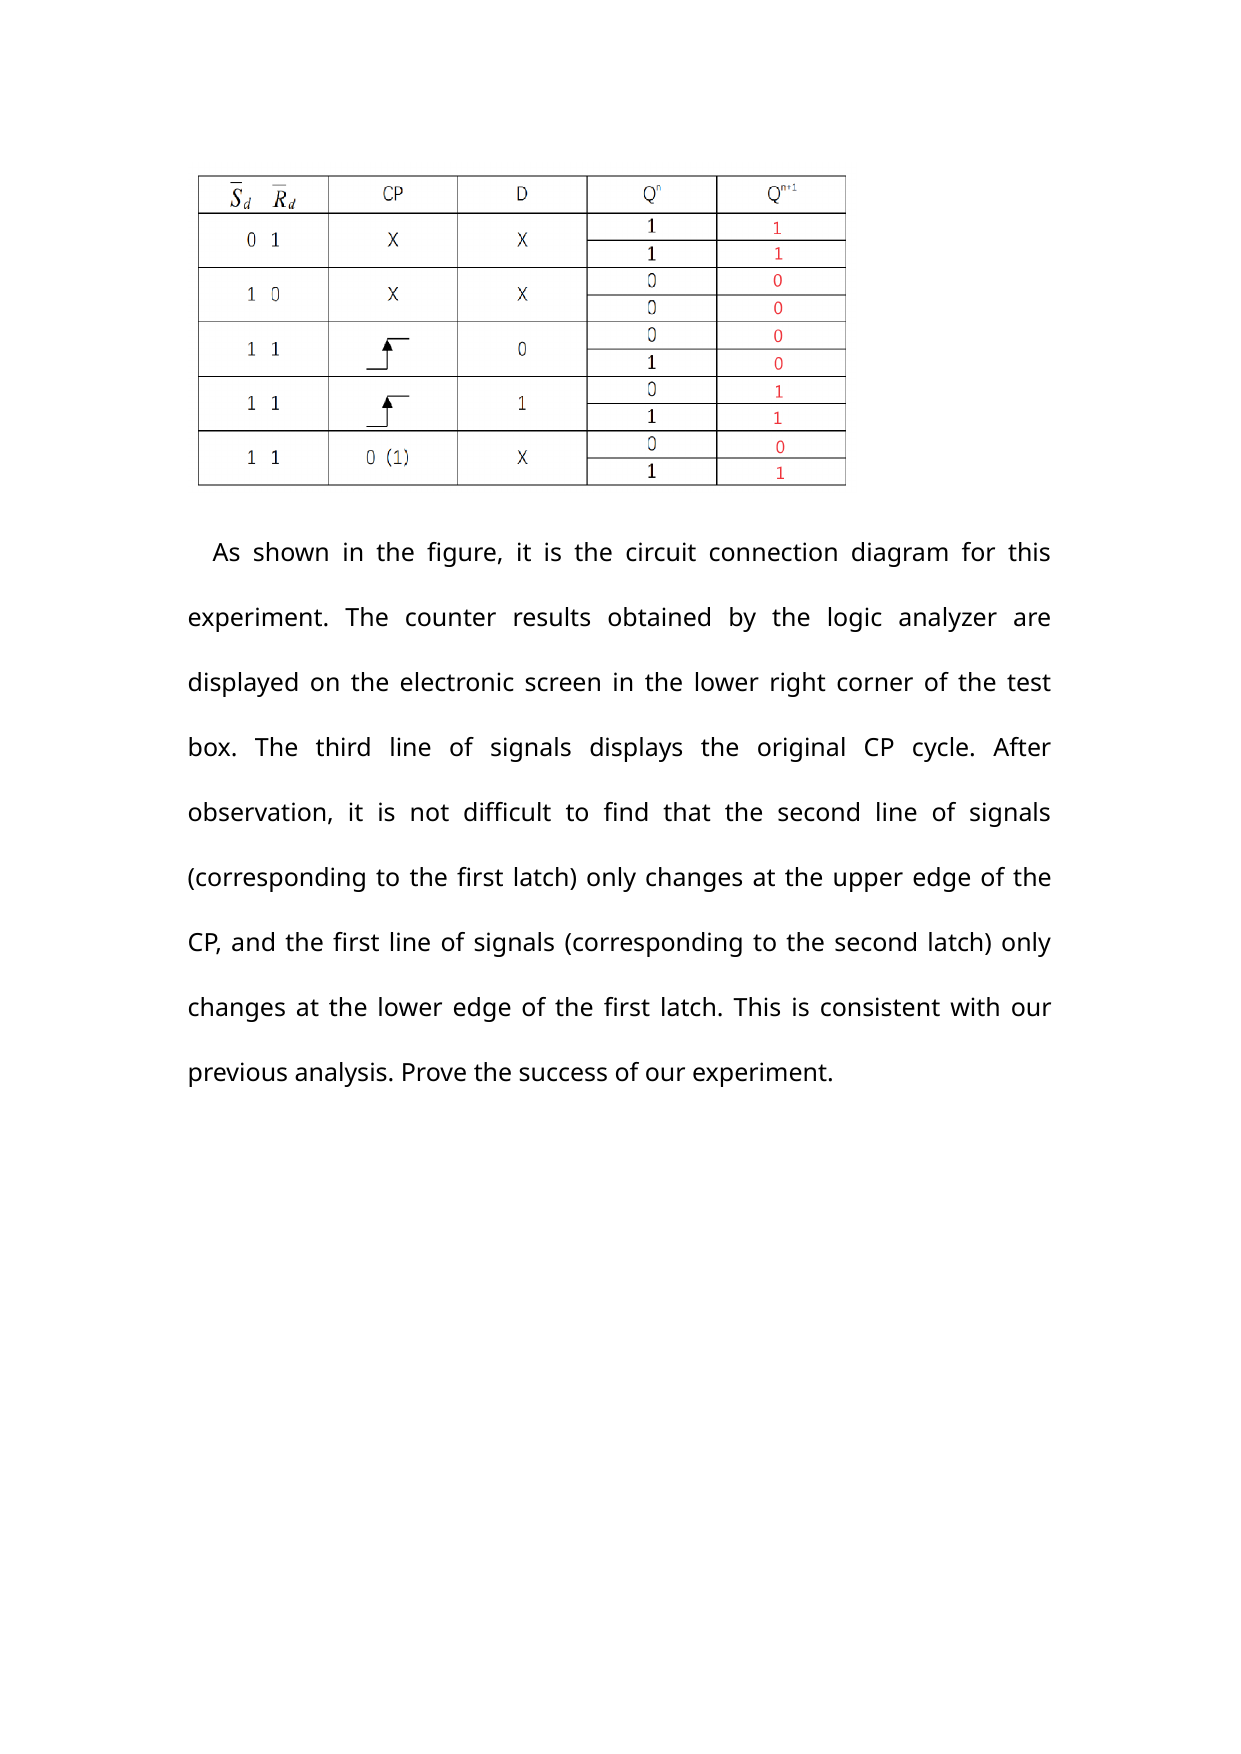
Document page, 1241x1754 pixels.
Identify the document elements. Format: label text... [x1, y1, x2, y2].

text As shown in the figure, it is the circuit connection diagram for this experiment. The counter results obtained by the logic analyzer are displayed on the electronic screen in the lower right corner of the test box. The third line of signals displays the original CP cycle. After observation, it is not difficult to find that the second line of signals (corresponding to the first latch) only changes at the upper edge of the CP, and the first line of signals (corresponding to the second latch) only changes at the lower edge of the first latch. This is consistent with our previous analysis. Prove the success of our experiment. [187, 519, 1053, 1104]
picture [187, 162, 857, 493]
